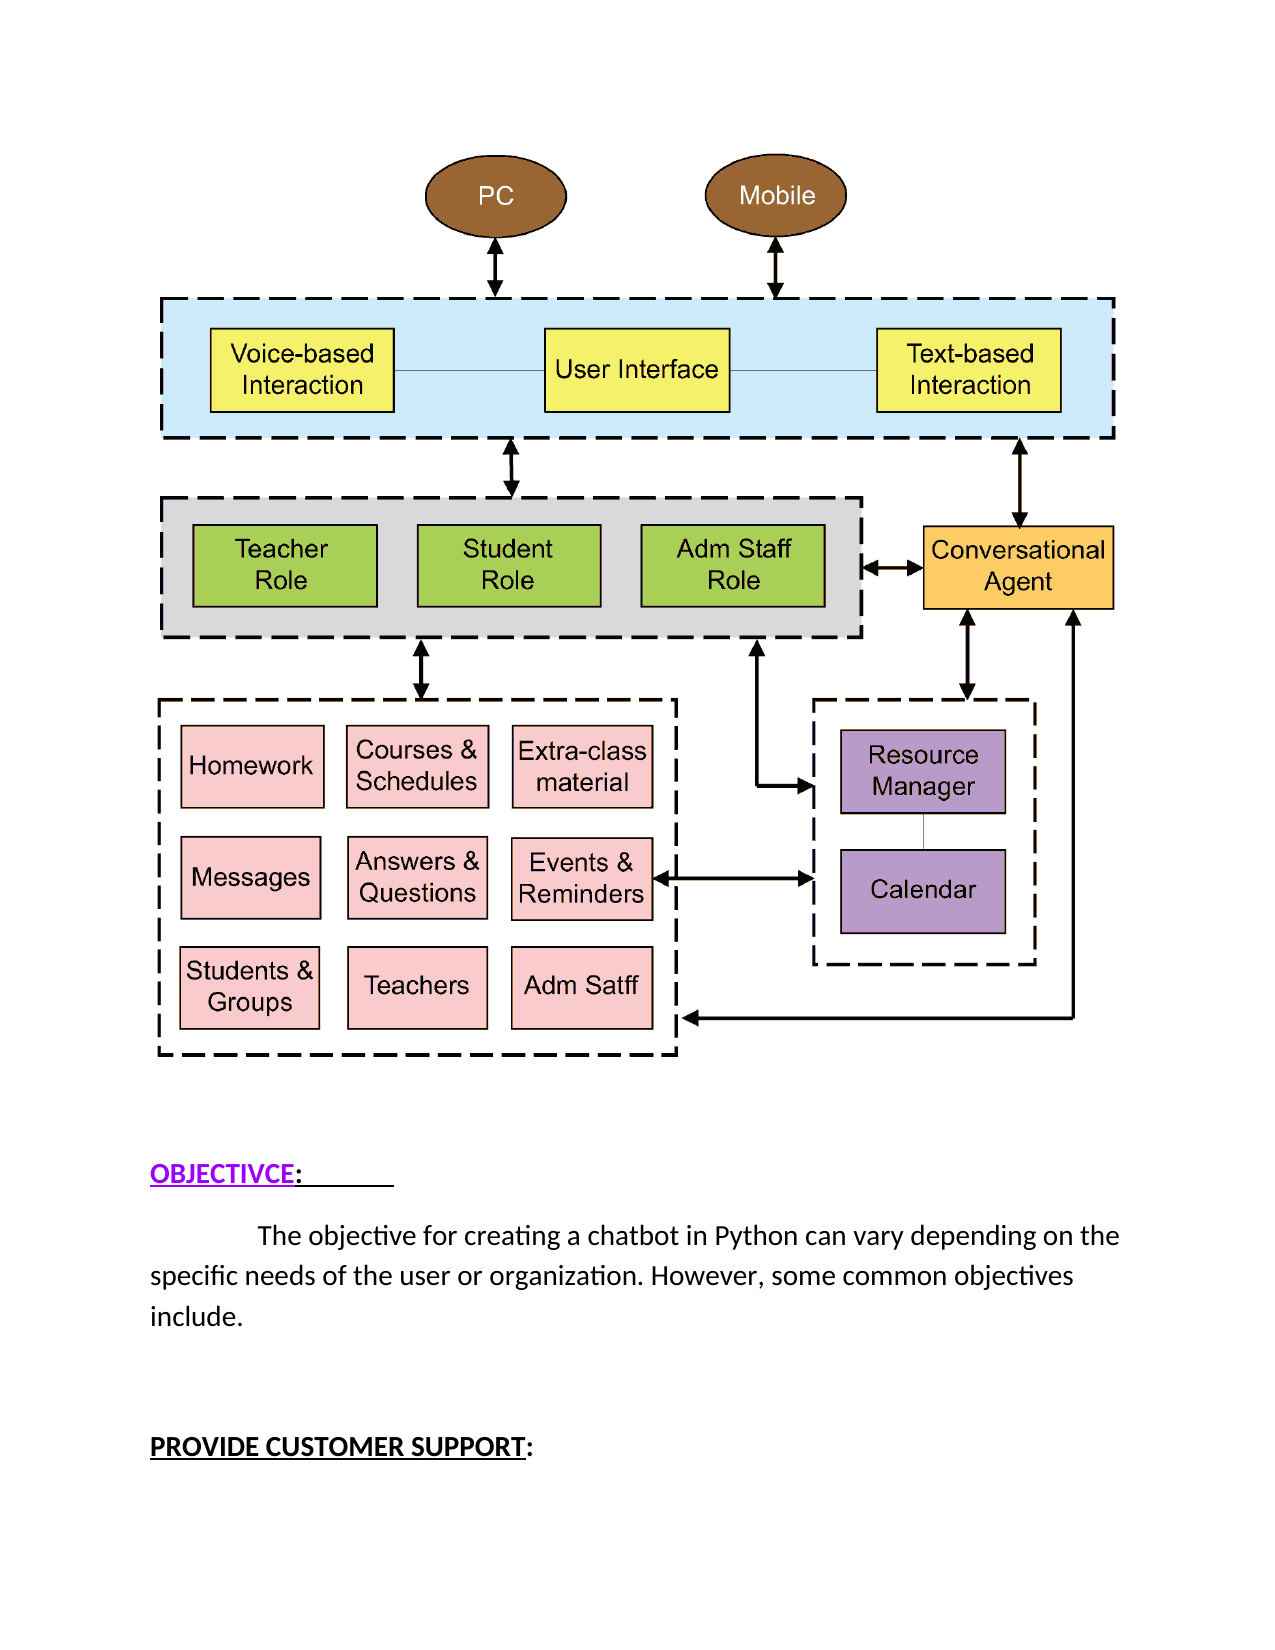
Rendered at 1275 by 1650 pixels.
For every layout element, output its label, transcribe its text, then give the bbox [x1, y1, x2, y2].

text OBJECTIVCE: [150, 1155, 1125, 1190]
picture [150, 150, 1125, 1068]
text The objective for creating a chatbot in Python can vary depending on the specific needs of the user or organization. However, some common objectives include. [150, 1217, 1125, 1334]
text PROVIDE CUSTOMER SUPPORT: [150, 1428, 1125, 1463]
